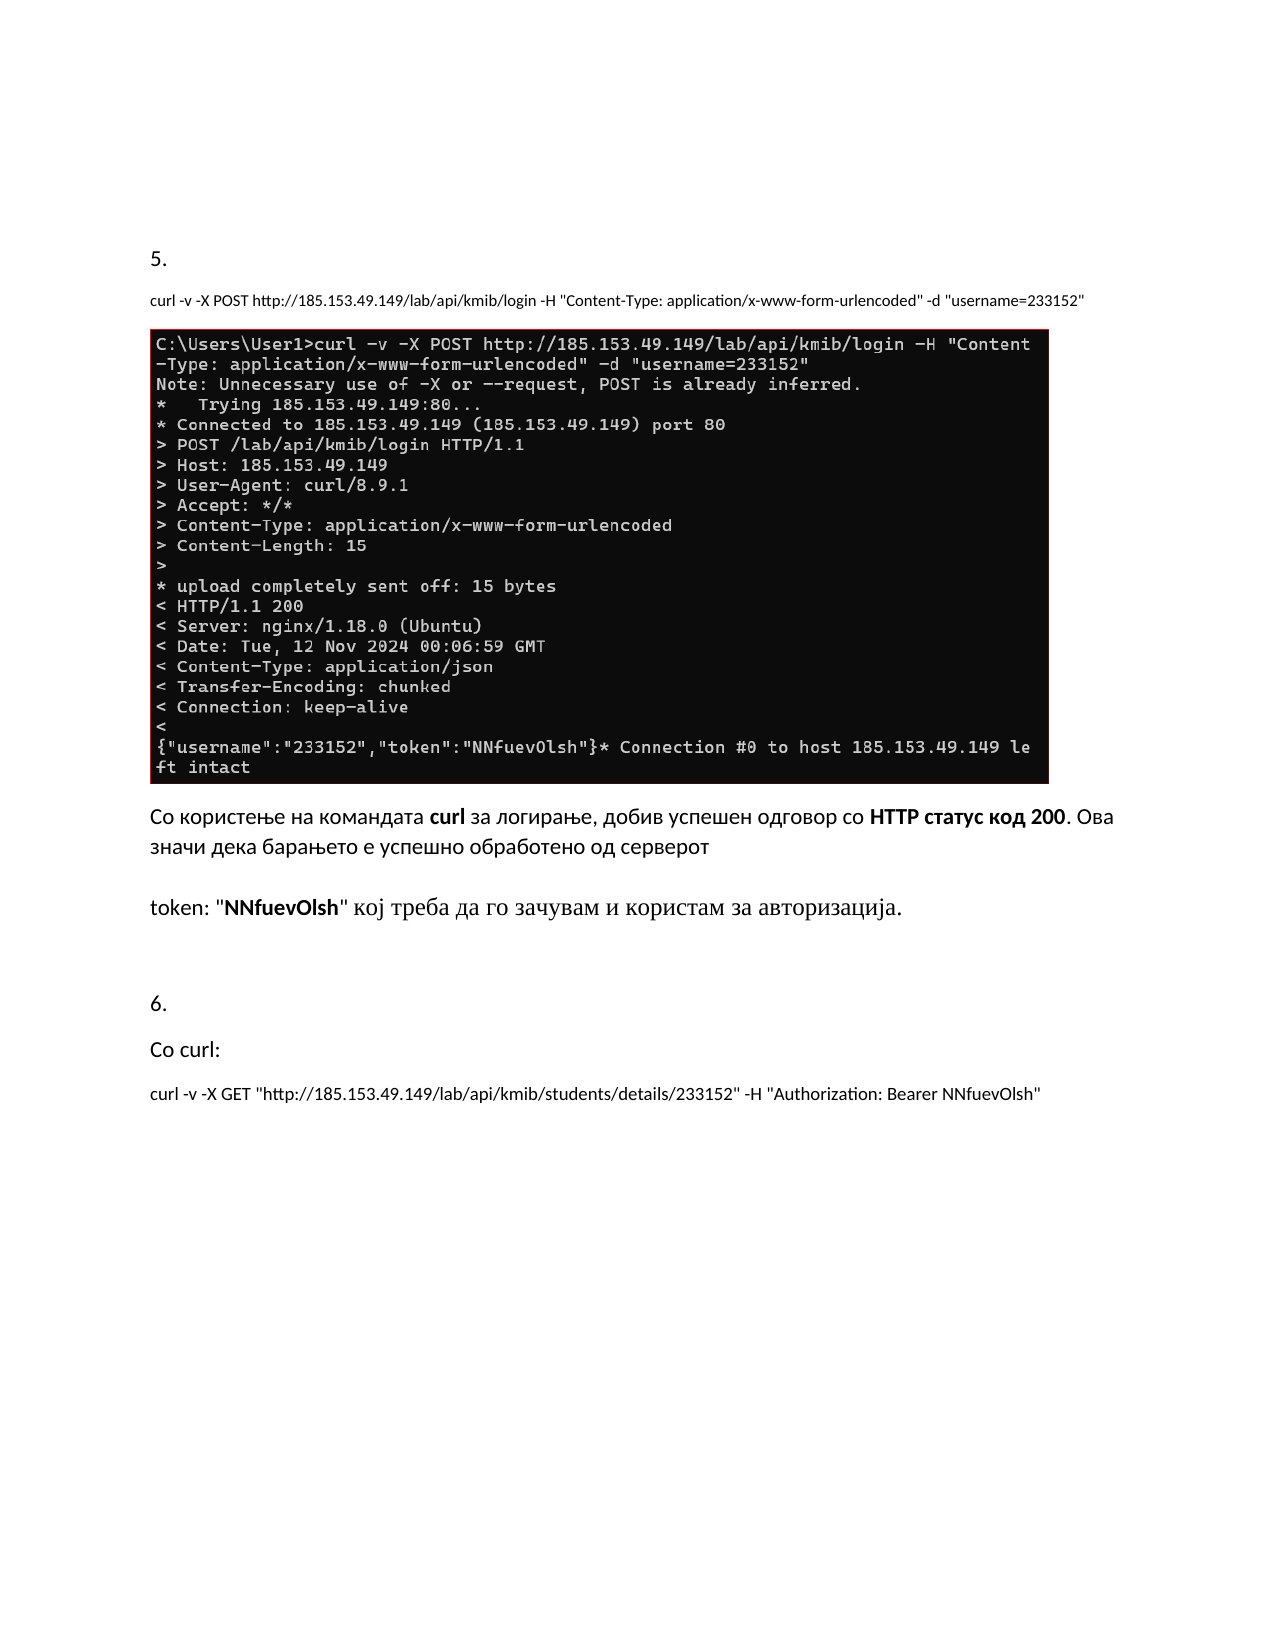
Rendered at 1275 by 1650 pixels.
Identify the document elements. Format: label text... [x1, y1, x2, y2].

picture [150, 329, 1049, 784]
text Со curl: [150, 1036, 1125, 1063]
text Со користење на командата curl за логирање, добив успешен одговор со HTTP статус код 200. Ова значи дека барањето е успешно обработено од серверот [150, 802, 1125, 861]
text 6. [150, 989, 1125, 1017]
text token: "NNfuevOlsh" кој треба да го зачувам и користам за авторизацијa. [150, 892, 1125, 921]
text curl -v -X POST http://185.153.49.149/lab/api/kmib/login -H "Content-Type: application/x-www-form-urlencoded" -d "username=233152" [150, 291, 1125, 311]
text 5. [150, 244, 1125, 272]
text curl -v -X GET "http://185.153.49.149/lab/api/kmib/students/details/233152" -H "Authorization: Bearer NNfuevOlsh" [150, 1082, 1125, 1105]
